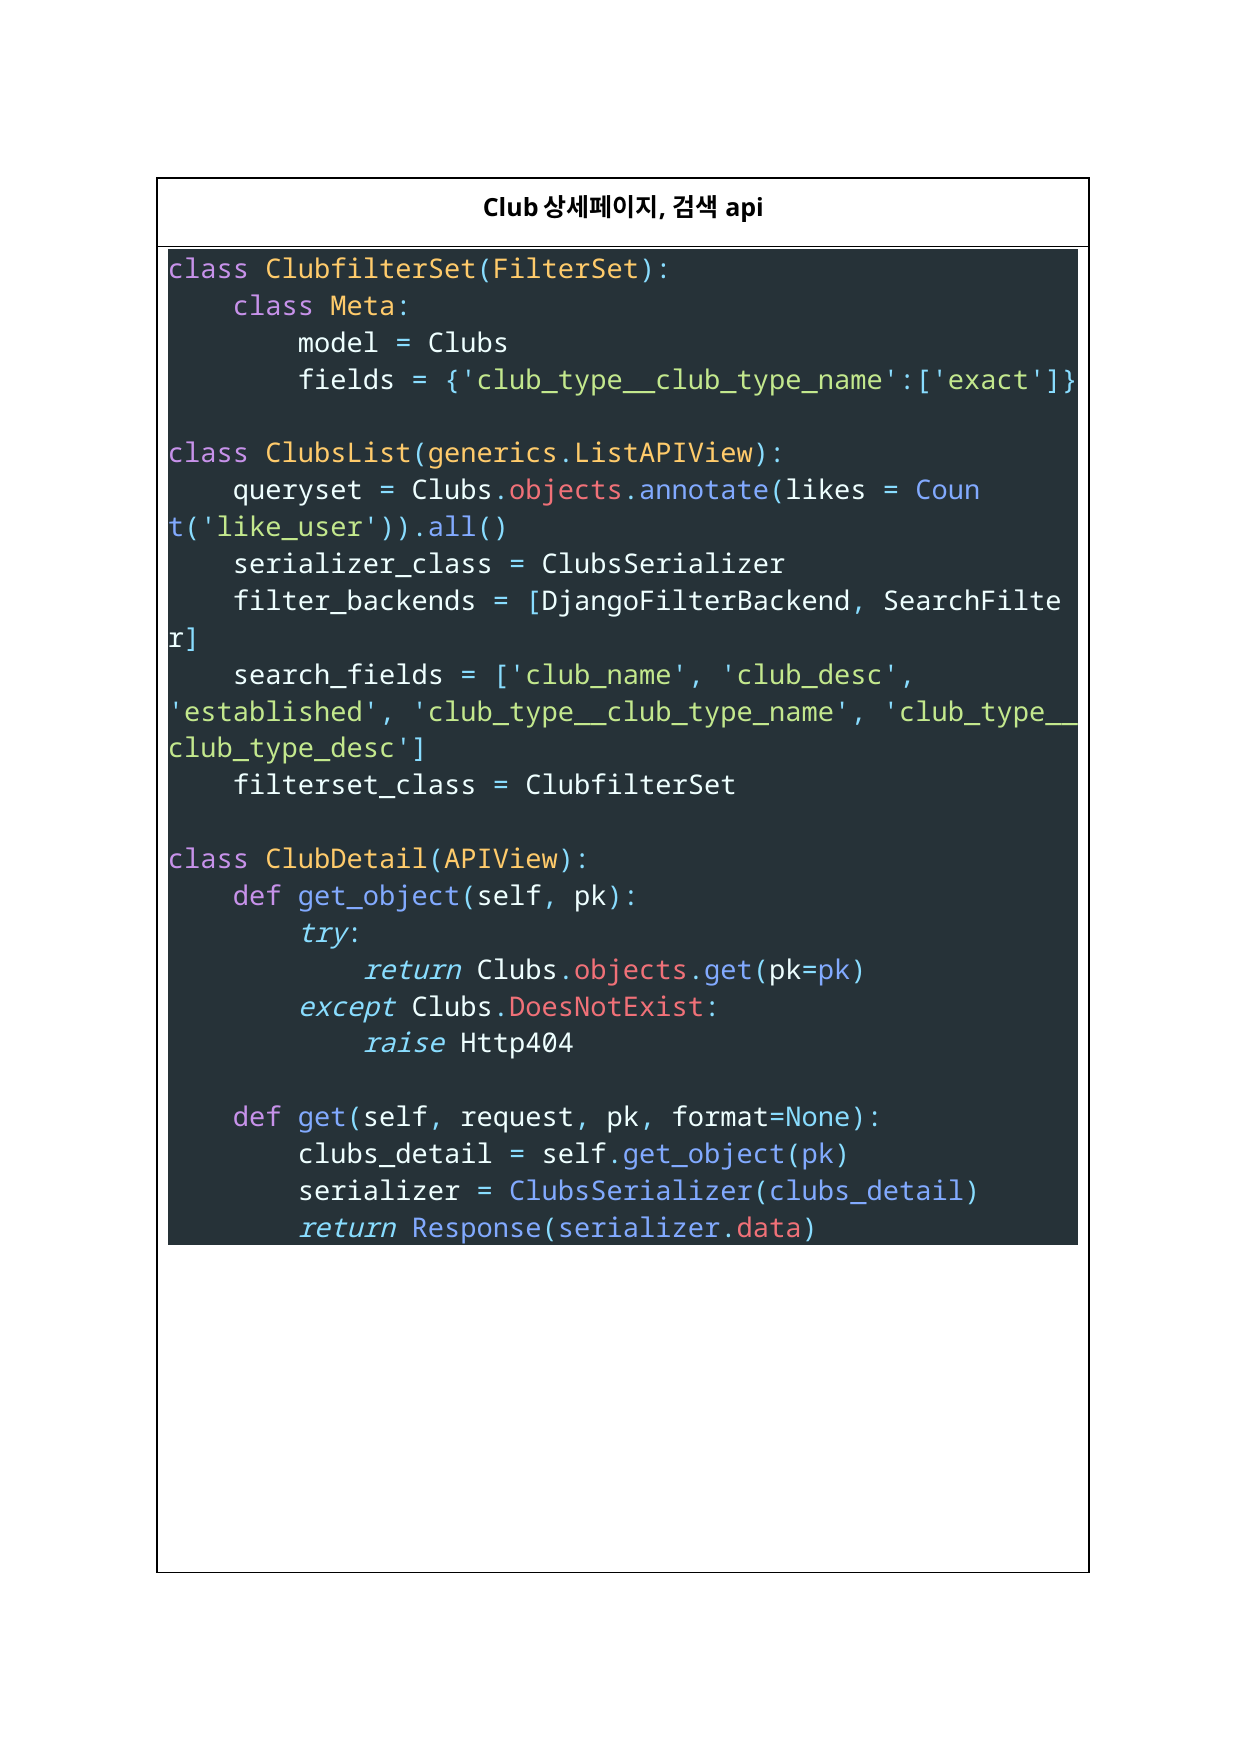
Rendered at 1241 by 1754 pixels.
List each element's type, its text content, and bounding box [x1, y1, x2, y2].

table_header Club상세페이지, 검색 api [158, 179, 1088, 246]
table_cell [158, 247, 1088, 1572]
